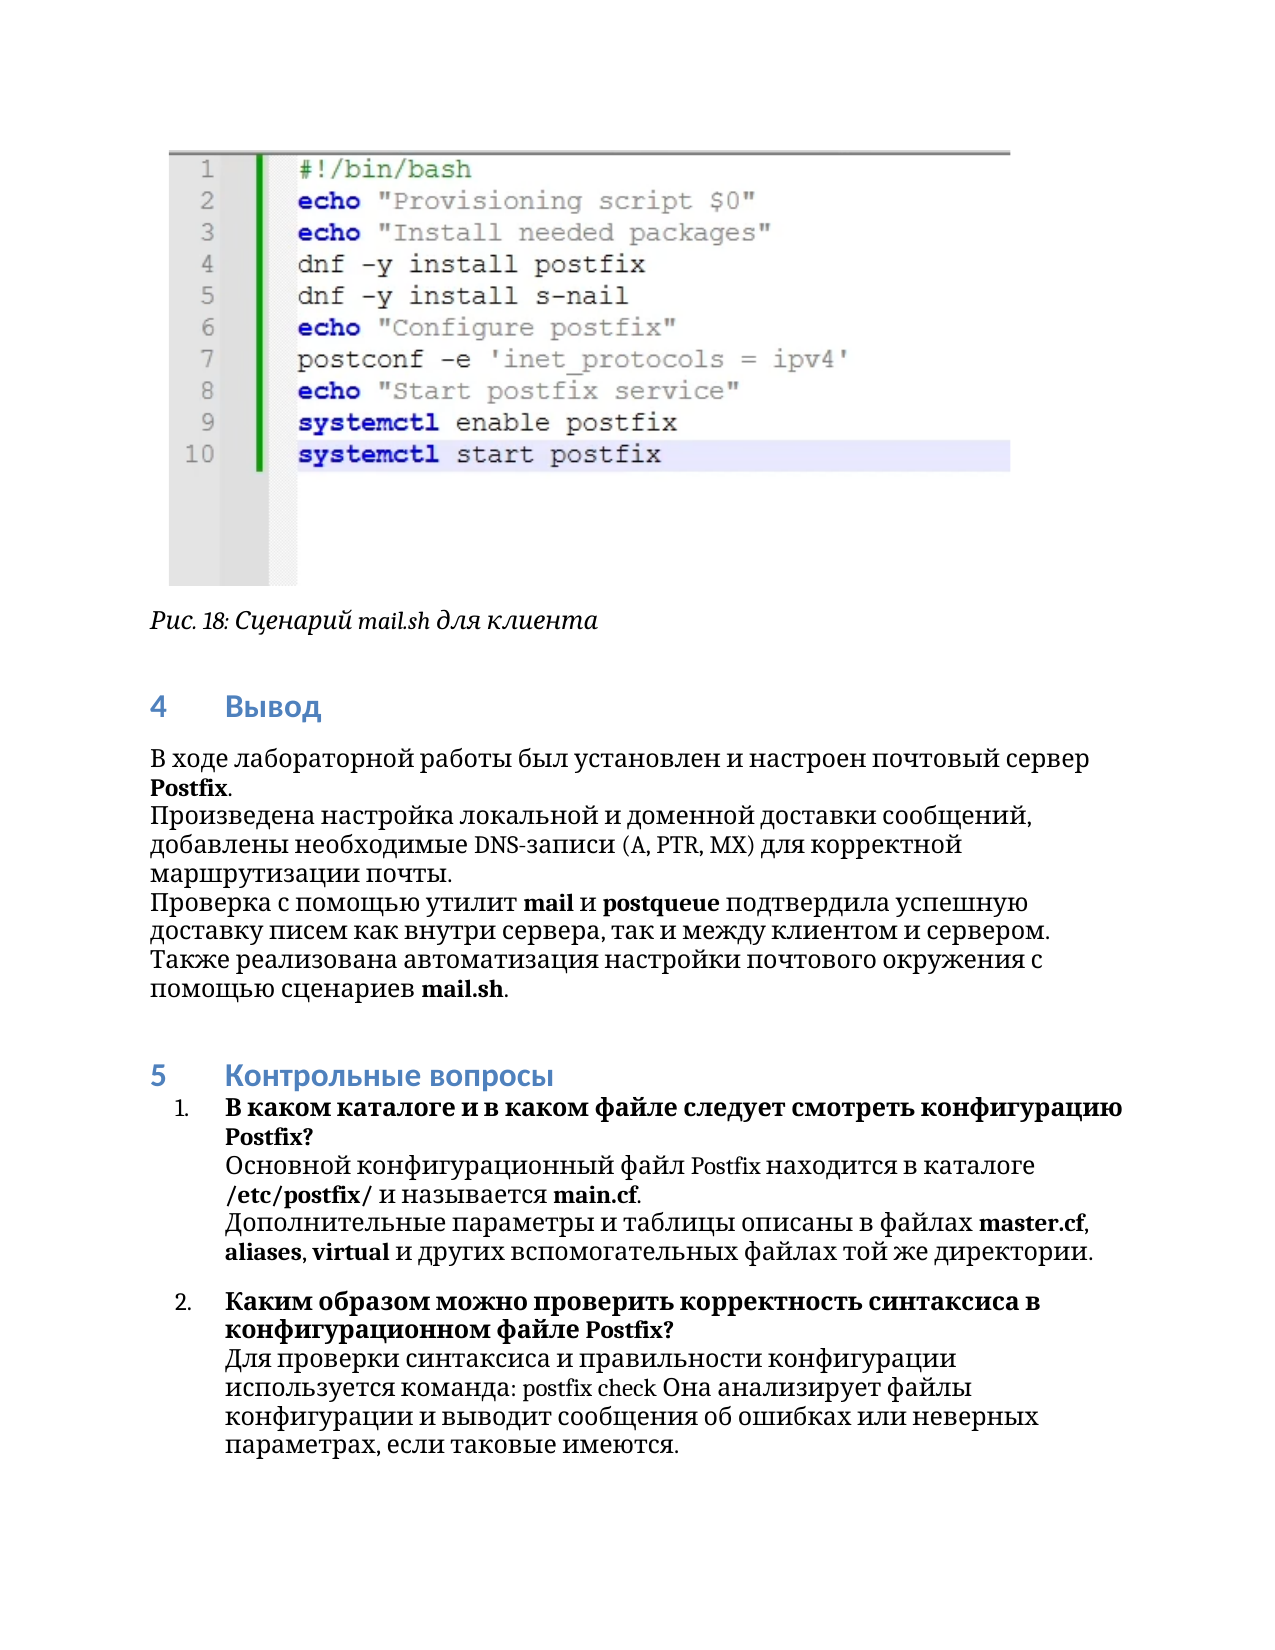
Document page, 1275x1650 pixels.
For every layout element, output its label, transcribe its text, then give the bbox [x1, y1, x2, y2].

subtitle 4 Вывод [150, 685, 1125, 726]
list Каким образом можно проверить корректность синтаксиса в конфигурационном файле Postfix? Для проверки синтаксиса и правильности конфигурации используется команда: postfix check Она анализирует файлы конфигурации и выводит сообщения об ошибках или неверных параметрах, если таковые имеются. [175, 1288, 1125, 1460]
picture [168, 150, 1011, 586]
text В ходе лабораторной работы был установлен и настроен почтовый сервер Postfix. Произведена настройка локальной и доменной доставки сообщений, добавлены необходимые DNS-записи (A, PTR, MX) для корректной маршрутизации почты. Проверка с помощью утилит mail и postqueue подтвердила успешную доставку писем как внутри сервера, так и между клиентом и сервером. Также реализована автоматизация настройки почтового окружения с помощью сценариев mail.sh. [150, 745, 1125, 1003]
list В каком каталоге и в каком файле следует смотреть конфигурацию Postfix? Основной конфигурационный файл Postfix находится в каталоге /etc/postfix/ и называется main.cf. Дополнительные параметры и таблицы описаны в файлах master.cf, aliases, virtual и других вспомогательных файлах той же директории. [175, 1094, 1125, 1267]
text Рис. 18: Сценарий mail.sh для клиента [150, 607, 1125, 635]
subtitle 5 Контрольные вопросы [150, 1053, 1125, 1094]
